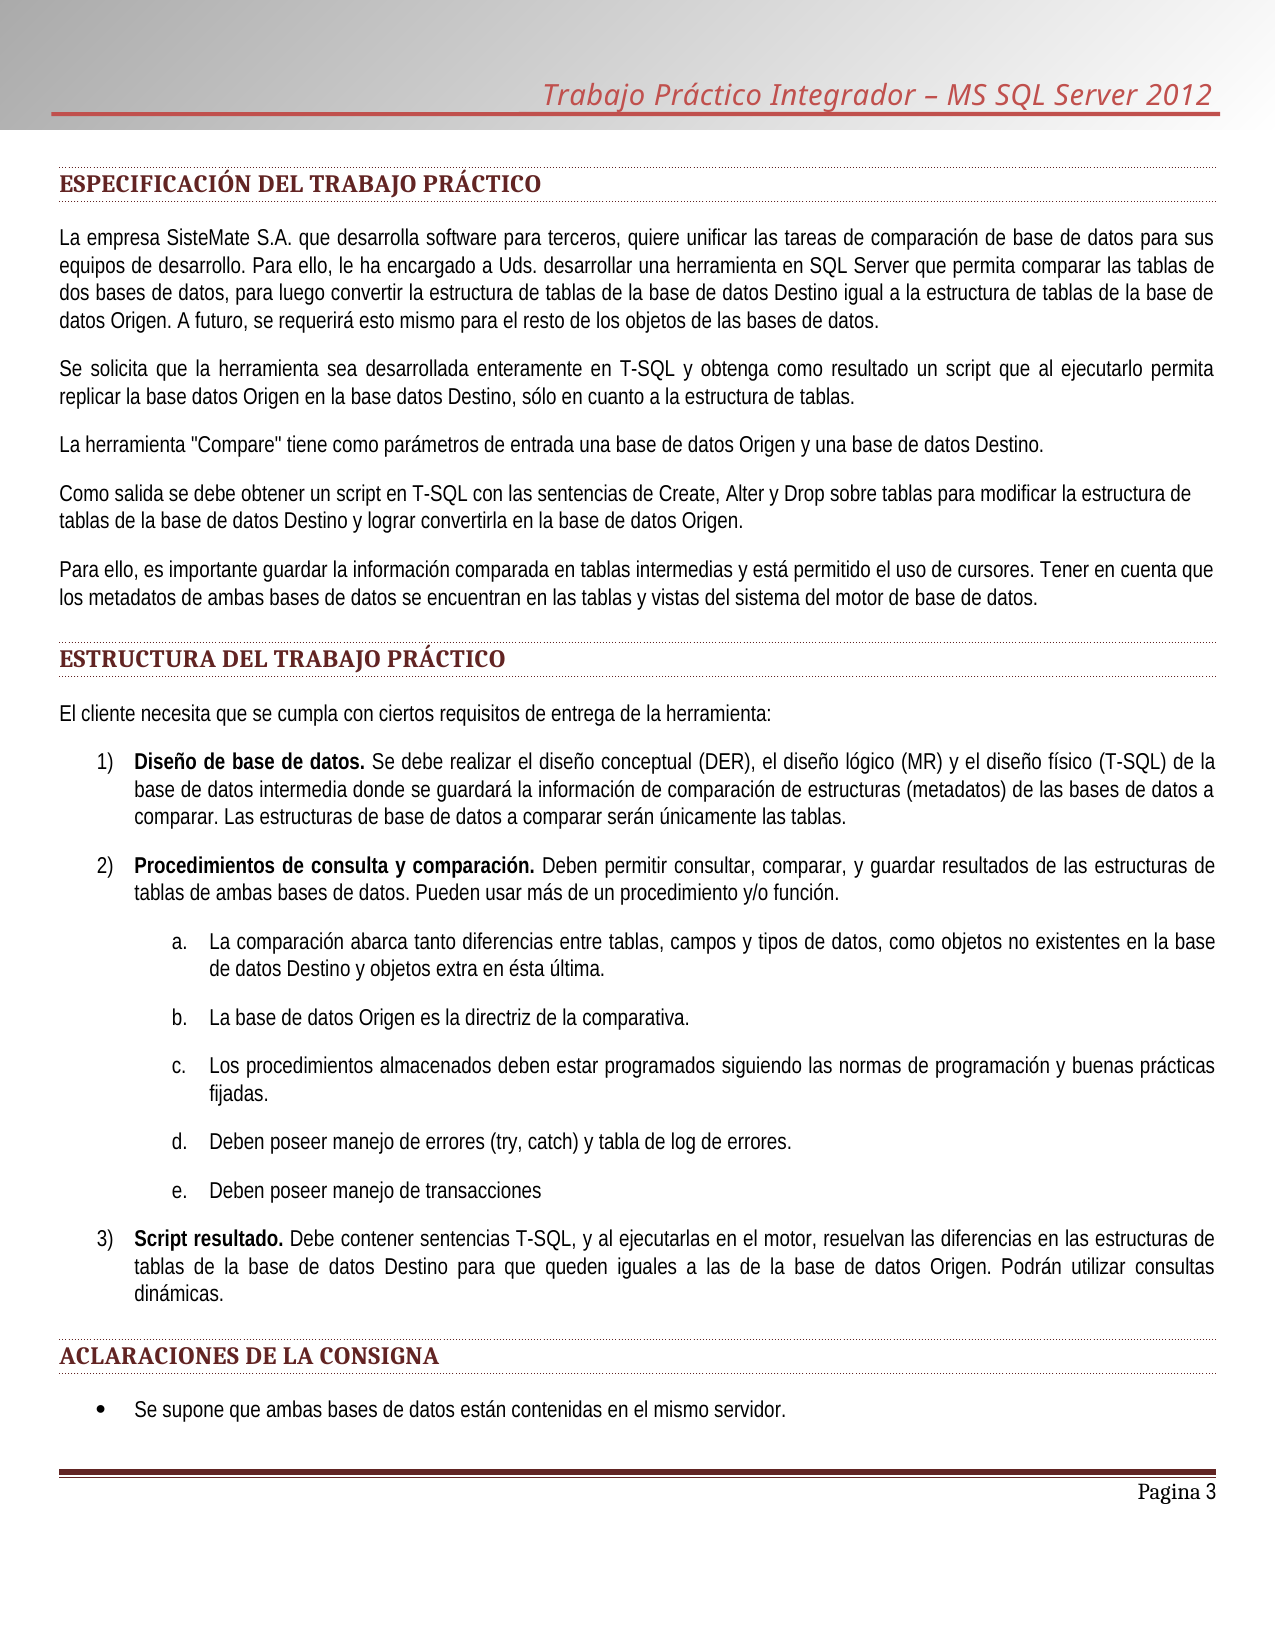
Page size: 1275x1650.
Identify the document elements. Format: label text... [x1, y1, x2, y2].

list La base de datos Origen es la directriz de la comparativa. [172, 1004, 1216, 1030]
subtitle ACLARACIONES DE LA CONSIGNA [59, 1339, 1216, 1374]
text La empresa SisteMate S.A. que desarrolla software para terceros, quiere unificar las tareas de comparación de base de datos para sus equipos de desarrollo. Para ello, le ha encargado a Uds. desarrollar una herramienta en SQL Server que permita comparar las tablas de dos bases de datos, para luego convertir la estructura de tablas de la base de datos Destino igual a la estructura de tablas de la base de datos Origen. A futuro, se requerirá esto mismo para el resto de los objetos de las bases de datos. [59, 224, 1216, 333]
list Script resultado. Debe contener sentencias T-SQL, y al ejecutarlas en el motor, resuelvan las diferencias en las estructuras de tablas de la base de datos Destino para que queden iguales a las de la base de datos Origen. Podrán utilizar consultas dinámicas. [97, 1225, 1216, 1307]
text Para ello, es importante guardar la información comparada en tablas intermedias y está permitido el uso de cursores. Tener en cuenta que los metadatos de ambas bases de datos se encuentran en las tablas y vistas del sistema del motor de base de datos. [59, 556, 1216, 610]
text La herramienta "Compare" tiene como parámetros de entrada una base de datos Origen y una base de datos Destino. [59, 431, 1216, 458]
list La comparación abarca tanto diferencias entre tablas, campos y tipos de datos, como objetos no existentes en la base de datos Destino y objetos extra en ésta última. [172, 928, 1216, 982]
list Los procedimientos almacenados deben estar programados siguiendo las normas de programación y buenas prácticas fijadas. [172, 1052, 1216, 1106]
list Diseño de base de datos. Se debe realizar el diseño conceptual (DER), el diseño lógico (MR) y el diseño físico (T-SQL) de la base de datos intermedia donde se guardará la información de comparación de estructuras (metadatos) de las bases de datos a comparar. Las estructuras de base de datos a comparar serán únicamente las tablas. [97, 748, 1216, 829]
text Se solicita que la herramienta sea desarrollada enteramente en T-SQL y obtenga como resultado un script que al ejecutarlo permita replicar la base datos Origen en la base datos Destino, sólo en cuanto a la estructura de tablas. [59, 355, 1216, 409]
text El cliente necesita que se cumpla con ciertos requisitos de entrega de la herramienta: [59, 699, 1216, 726]
list Procedimientos de consulta y comparación. Deben permitir consultar, comparar, y guardar resultados de las estructuras de tablas de ambas bases de datos. Pueden usar más de un procedimiento y/o función. [97, 852, 1216, 906]
subtitle Especificación del trabajo práctico [59, 167, 1216, 202]
list Deben poseer manejo de errores (try, catch) y tabla de log de errores. [172, 1128, 1216, 1154]
subtitle ESTRUCTURA DEL TRABAJO PRÁCTICO [59, 642, 1216, 677]
list Se supone que ambas bases de datos están contenidas en el mismo servidor. [97, 1396, 1216, 1423]
list Deben poseer manejo de transacciones [172, 1177, 1216, 1203]
text Como salida se debe obtener un script en T-SQL con las sentencias de Create, Alter y Drop sobre tablas para modificar la estructura de tablas de la base de datos Destino y lograr convertirla en la base de datos Origen. [59, 480, 1216, 534]
